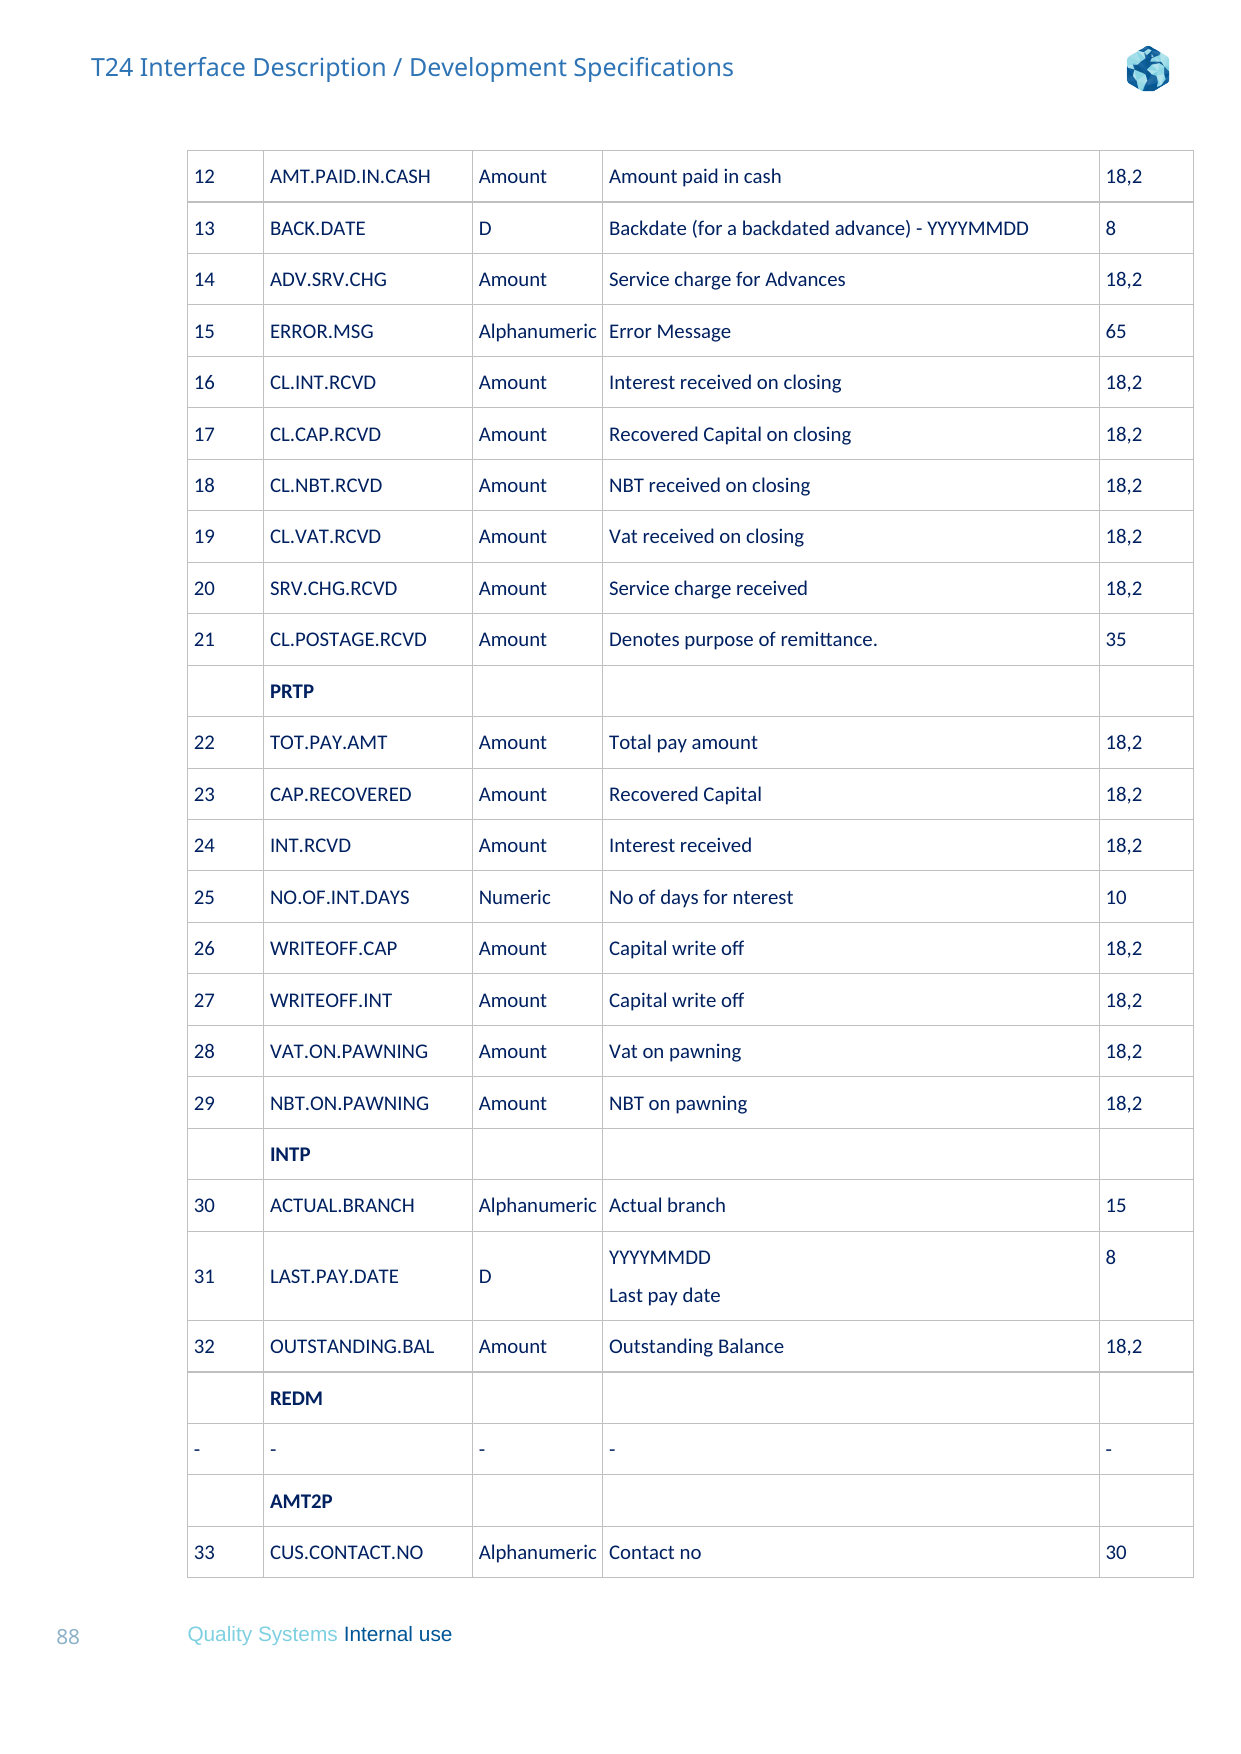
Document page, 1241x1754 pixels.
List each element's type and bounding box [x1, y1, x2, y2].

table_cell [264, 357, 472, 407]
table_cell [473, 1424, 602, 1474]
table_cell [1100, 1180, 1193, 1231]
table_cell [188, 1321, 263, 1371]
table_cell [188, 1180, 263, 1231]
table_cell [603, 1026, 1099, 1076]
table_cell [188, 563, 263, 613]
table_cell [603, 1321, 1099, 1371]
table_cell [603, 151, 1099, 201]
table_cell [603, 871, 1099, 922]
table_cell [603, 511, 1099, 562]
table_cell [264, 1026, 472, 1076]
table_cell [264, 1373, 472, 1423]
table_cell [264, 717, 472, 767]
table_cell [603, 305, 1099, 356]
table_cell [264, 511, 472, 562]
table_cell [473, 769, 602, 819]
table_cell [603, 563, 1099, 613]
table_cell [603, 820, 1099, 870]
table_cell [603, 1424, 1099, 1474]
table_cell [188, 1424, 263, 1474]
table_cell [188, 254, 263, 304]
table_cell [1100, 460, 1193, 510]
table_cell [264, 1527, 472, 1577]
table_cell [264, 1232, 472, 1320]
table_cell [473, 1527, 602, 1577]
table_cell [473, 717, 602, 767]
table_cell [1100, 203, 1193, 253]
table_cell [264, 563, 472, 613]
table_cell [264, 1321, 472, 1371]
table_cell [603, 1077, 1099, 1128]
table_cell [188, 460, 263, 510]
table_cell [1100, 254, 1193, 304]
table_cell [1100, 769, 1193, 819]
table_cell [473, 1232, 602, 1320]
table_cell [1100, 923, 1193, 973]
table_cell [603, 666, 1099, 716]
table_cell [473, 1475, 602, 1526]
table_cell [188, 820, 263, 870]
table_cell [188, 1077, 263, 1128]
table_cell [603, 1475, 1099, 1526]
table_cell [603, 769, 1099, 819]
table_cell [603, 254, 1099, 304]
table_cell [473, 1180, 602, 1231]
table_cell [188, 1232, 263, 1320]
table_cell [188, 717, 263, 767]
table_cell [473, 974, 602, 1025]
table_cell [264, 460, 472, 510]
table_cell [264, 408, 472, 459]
picture [1122, 43, 1170, 91]
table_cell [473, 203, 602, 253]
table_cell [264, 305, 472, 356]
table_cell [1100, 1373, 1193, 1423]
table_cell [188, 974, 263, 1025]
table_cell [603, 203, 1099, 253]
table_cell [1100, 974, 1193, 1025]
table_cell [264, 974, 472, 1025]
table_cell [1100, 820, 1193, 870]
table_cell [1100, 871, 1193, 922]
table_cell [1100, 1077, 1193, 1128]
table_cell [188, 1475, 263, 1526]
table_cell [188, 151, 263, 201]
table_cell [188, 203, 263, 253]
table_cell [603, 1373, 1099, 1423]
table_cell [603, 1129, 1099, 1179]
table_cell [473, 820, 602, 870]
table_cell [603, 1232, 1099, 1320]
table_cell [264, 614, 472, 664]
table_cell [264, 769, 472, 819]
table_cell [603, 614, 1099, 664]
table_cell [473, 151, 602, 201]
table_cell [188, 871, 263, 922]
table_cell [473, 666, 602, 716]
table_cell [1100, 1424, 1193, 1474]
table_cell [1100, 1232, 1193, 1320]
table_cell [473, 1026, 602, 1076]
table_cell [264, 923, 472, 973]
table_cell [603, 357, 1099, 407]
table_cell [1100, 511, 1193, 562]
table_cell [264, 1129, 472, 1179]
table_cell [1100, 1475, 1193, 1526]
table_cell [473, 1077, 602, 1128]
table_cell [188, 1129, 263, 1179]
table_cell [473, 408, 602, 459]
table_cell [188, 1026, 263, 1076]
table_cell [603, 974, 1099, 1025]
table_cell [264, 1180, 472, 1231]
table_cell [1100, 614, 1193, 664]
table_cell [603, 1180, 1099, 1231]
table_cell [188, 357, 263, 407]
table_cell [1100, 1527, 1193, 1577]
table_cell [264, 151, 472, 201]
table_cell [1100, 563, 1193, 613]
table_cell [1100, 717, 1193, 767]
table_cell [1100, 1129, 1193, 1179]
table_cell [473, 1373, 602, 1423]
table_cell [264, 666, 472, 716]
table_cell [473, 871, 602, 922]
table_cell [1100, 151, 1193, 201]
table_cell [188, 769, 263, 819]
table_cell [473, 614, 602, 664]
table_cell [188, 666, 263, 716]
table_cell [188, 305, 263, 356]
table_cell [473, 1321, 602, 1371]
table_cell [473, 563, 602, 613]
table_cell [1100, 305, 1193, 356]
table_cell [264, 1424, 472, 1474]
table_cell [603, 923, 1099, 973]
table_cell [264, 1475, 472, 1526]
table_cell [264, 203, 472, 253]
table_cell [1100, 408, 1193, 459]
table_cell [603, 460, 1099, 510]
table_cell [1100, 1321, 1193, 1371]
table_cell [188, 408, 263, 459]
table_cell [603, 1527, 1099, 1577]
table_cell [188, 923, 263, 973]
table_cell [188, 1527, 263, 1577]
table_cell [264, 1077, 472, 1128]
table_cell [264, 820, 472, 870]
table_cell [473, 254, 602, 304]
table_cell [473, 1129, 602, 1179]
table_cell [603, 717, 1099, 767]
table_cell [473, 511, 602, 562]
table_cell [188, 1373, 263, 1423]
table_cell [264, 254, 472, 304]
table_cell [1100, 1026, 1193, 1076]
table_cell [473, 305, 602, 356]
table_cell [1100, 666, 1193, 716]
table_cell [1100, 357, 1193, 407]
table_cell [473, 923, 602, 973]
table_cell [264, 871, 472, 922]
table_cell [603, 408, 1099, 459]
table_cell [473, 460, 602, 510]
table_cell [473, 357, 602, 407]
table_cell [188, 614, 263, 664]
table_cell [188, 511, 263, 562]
